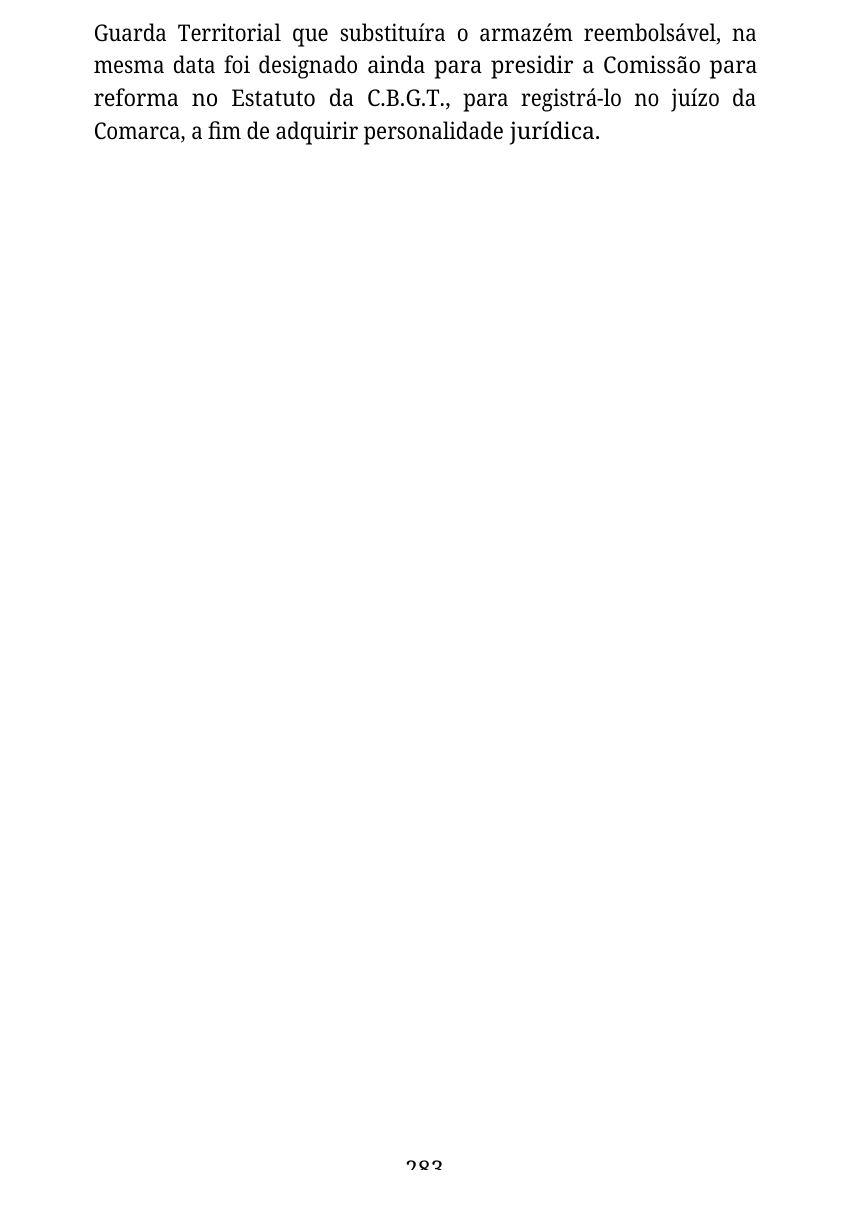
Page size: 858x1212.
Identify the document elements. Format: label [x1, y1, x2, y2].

text [93, 17, 758, 146]
